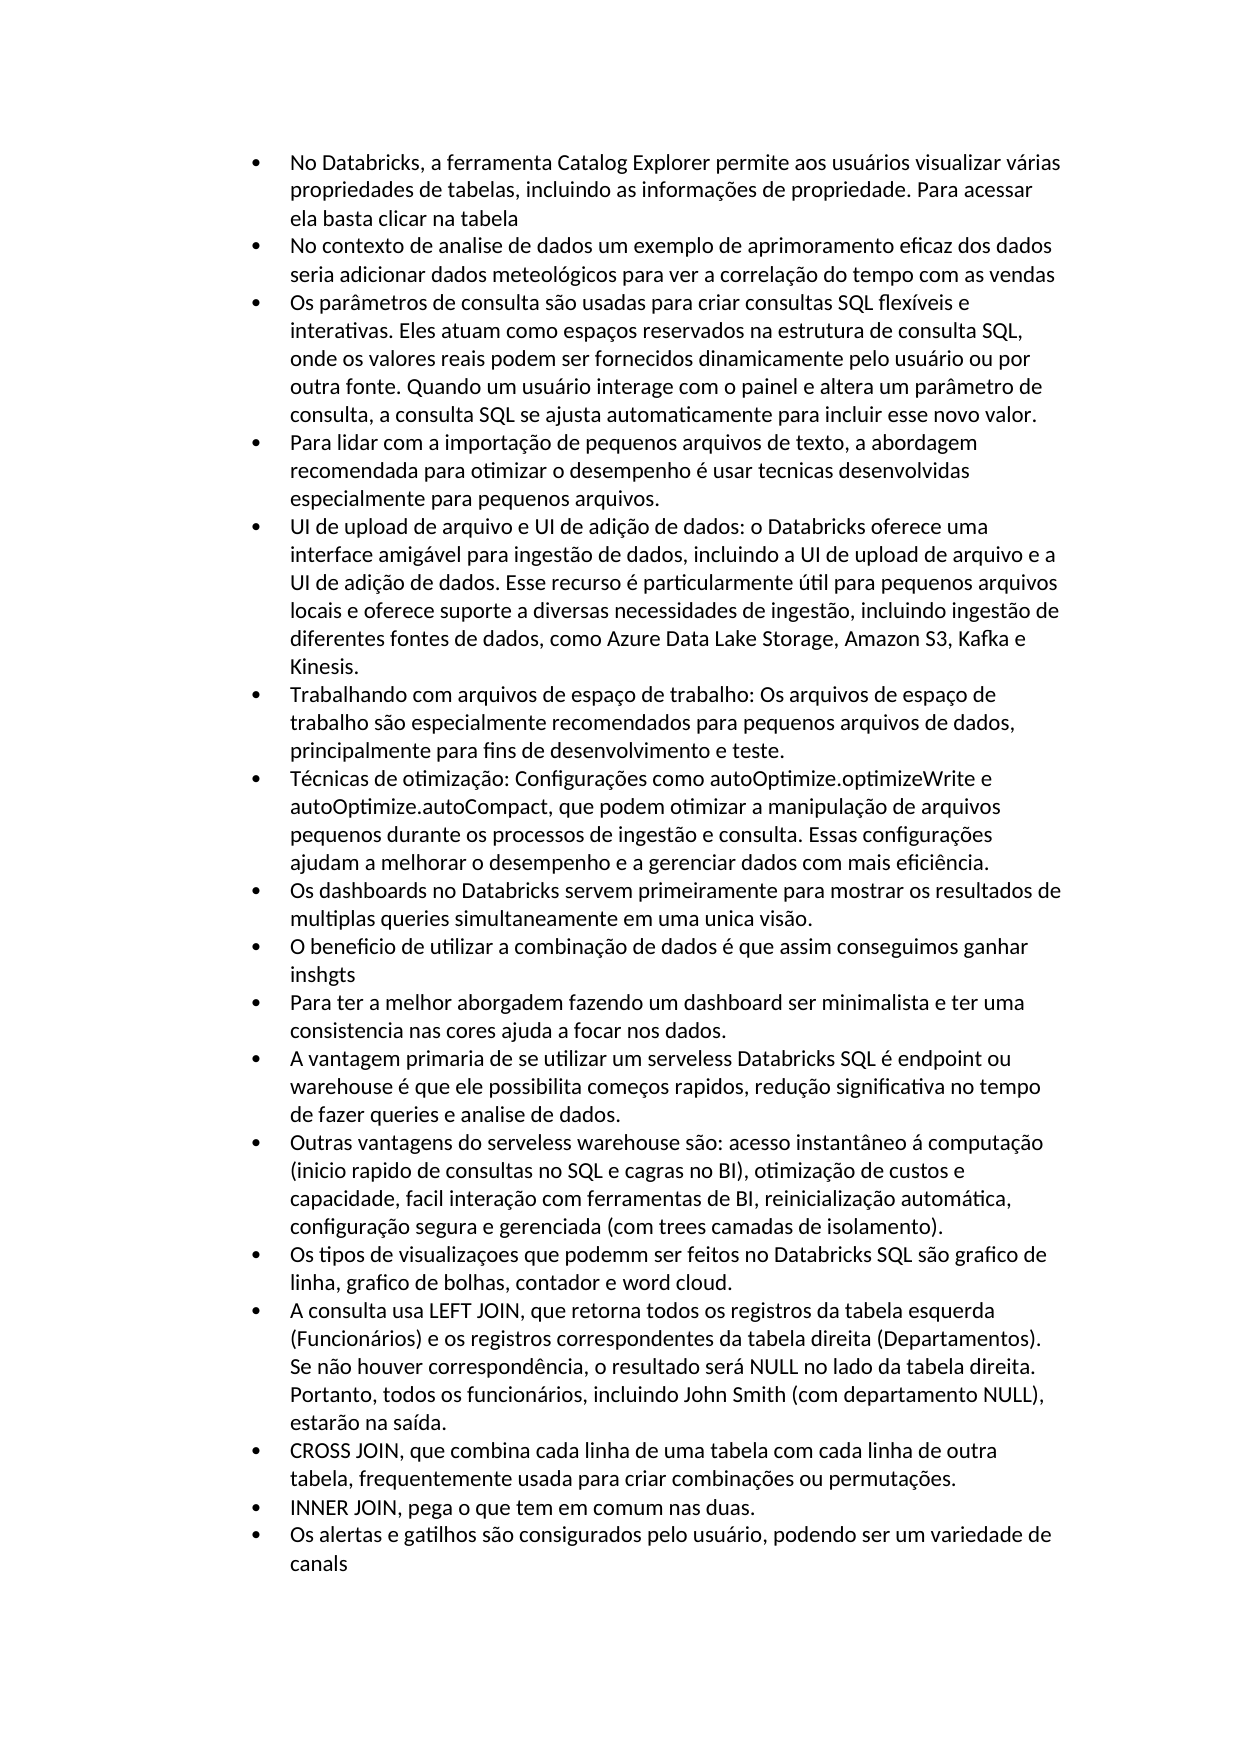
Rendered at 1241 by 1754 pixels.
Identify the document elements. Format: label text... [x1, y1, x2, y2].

list Os tipos de visualizaçoes que podemm ser feitos no Databricks SQL são grafico de linha, grafico de bolhas, contador e word cloud. [252, 1240, 1063, 1296]
list Para ter a melhor aborgadem fazendo um dashboard ser minimalista e ter uma consistencia nas cores ajuda a focar nos dados. [252, 988, 1063, 1044]
list Outras vantagens do serveless warehouse são: acesso instantâneo á computação (inicio rapido de consultas no SQL e cagras no BI), otimização de custos e capacidade, facil interação com ferramentas de BI, reinicialização automática, configuração segura e gerenciada (com trees camadas de isolamento). [252, 1128, 1063, 1240]
list UI de upload de arquivo e UI de adição de dados: o Databricks oferece uma interface amigável para ingestão de dados, incluindo a UI de upload de arquivo e a UI de adição de dados. Esse recurso é particularmente útil para pequenos arquivos locais e oferece suporte a diversas necessidades de ingestão, incluindo ingestão de diferentes fontes de dados, como Azure Data Lake Storage, Amazon S3, Kafka e Kinesis. [252, 512, 1063, 680]
list Trabalhando com arquivos de espaço de trabalho: Os arquivos de espaço de trabalho são especialmente recomendados para pequenos arquivos de dados, principalmente para fins de desenvolvimento e teste. [252, 680, 1063, 764]
list Para lidar com a importação de pequenos arquivos de texto, a abordagem recomendada para otimizar o desempenho é usar tecnicas desenvolvidas especialmente para pequenos arquivos. [252, 428, 1063, 512]
list A consulta usa LEFT JOIN, que retorna todos os registros da tabela esquerda (Funcionários) e os registros correspondentes da tabela direita (Departamentos). Se não houver correspondência, o resultado será NULL no lado da tabela direita. Portanto, todos os funcionários, incluindo John Smith (com departamento NULL), estarão na saída. [252, 1296, 1063, 1437]
list Técnicas de otimização: Configurações como autoOptimize.optimizeWrite e autoOptimize.autoCompact, que podem otimizar a manipulação de arquivos pequenos durante os processos de ingestão e consulta. Essas configurações ajudam a melhorar o desempenho e a gerenciar dados com mais eficiência. [252, 764, 1063, 876]
list Os dashboards no Databricks servem primeiramente para mostrar os resultados de multiplas queries simultaneamente em uma unica visão. [252, 876, 1063, 932]
list INNER JOIN, pega o que tem em comum nas duas. [252, 1493, 1063, 1521]
list O beneficio de utilizar a combinação de dados é que assim conseguimos ganhar inshgts [252, 932, 1063, 988]
list Os parâmetros de consulta são usadas para criar consultas SQL flexíveis e interativas. Eles atuam como espaços reservados na estrutura de consulta SQL, onde os valores reais podem ser fornecidos dinamicamente pelo usuário ou por outra fonte. Quando um usuário interage com o painel e altera um parâmetro de consulta, a consulta SQL se ajusta automaticamente para incluir esse novo valor. [252, 288, 1063, 428]
list CROSS JOIN, que combina cada linha de uma tabela com cada linha de outra tabela, frequentemente usada para criar combinações ou permutações. [252, 1437, 1063, 1493]
list Os alertas e gatilhos são consigurados pelo usuário, podendo ser um variedade de canals [252, 1521, 1063, 1577]
list No contexto de analise de dados um exemplo de aprimoramento eficaz dos dados seria adicionar dados meteológicos para ver a correlação do tempo com as vendas [252, 232, 1063, 288]
list A vantagem primaria de se utilizar um serveless Databricks SQL é endpoint ou warehouse é que ele possibilita começos rapidos, redução significativa no tempo de fazer queries e analise de dados. [252, 1044, 1063, 1128]
list No Databricks, a ferramenta Catalog Explorer permite aos usuários visualizar várias propriedades de tabelas, incluindo as informações de propriedade. Para acessar ela basta clicar na tabela [252, 148, 1063, 232]
